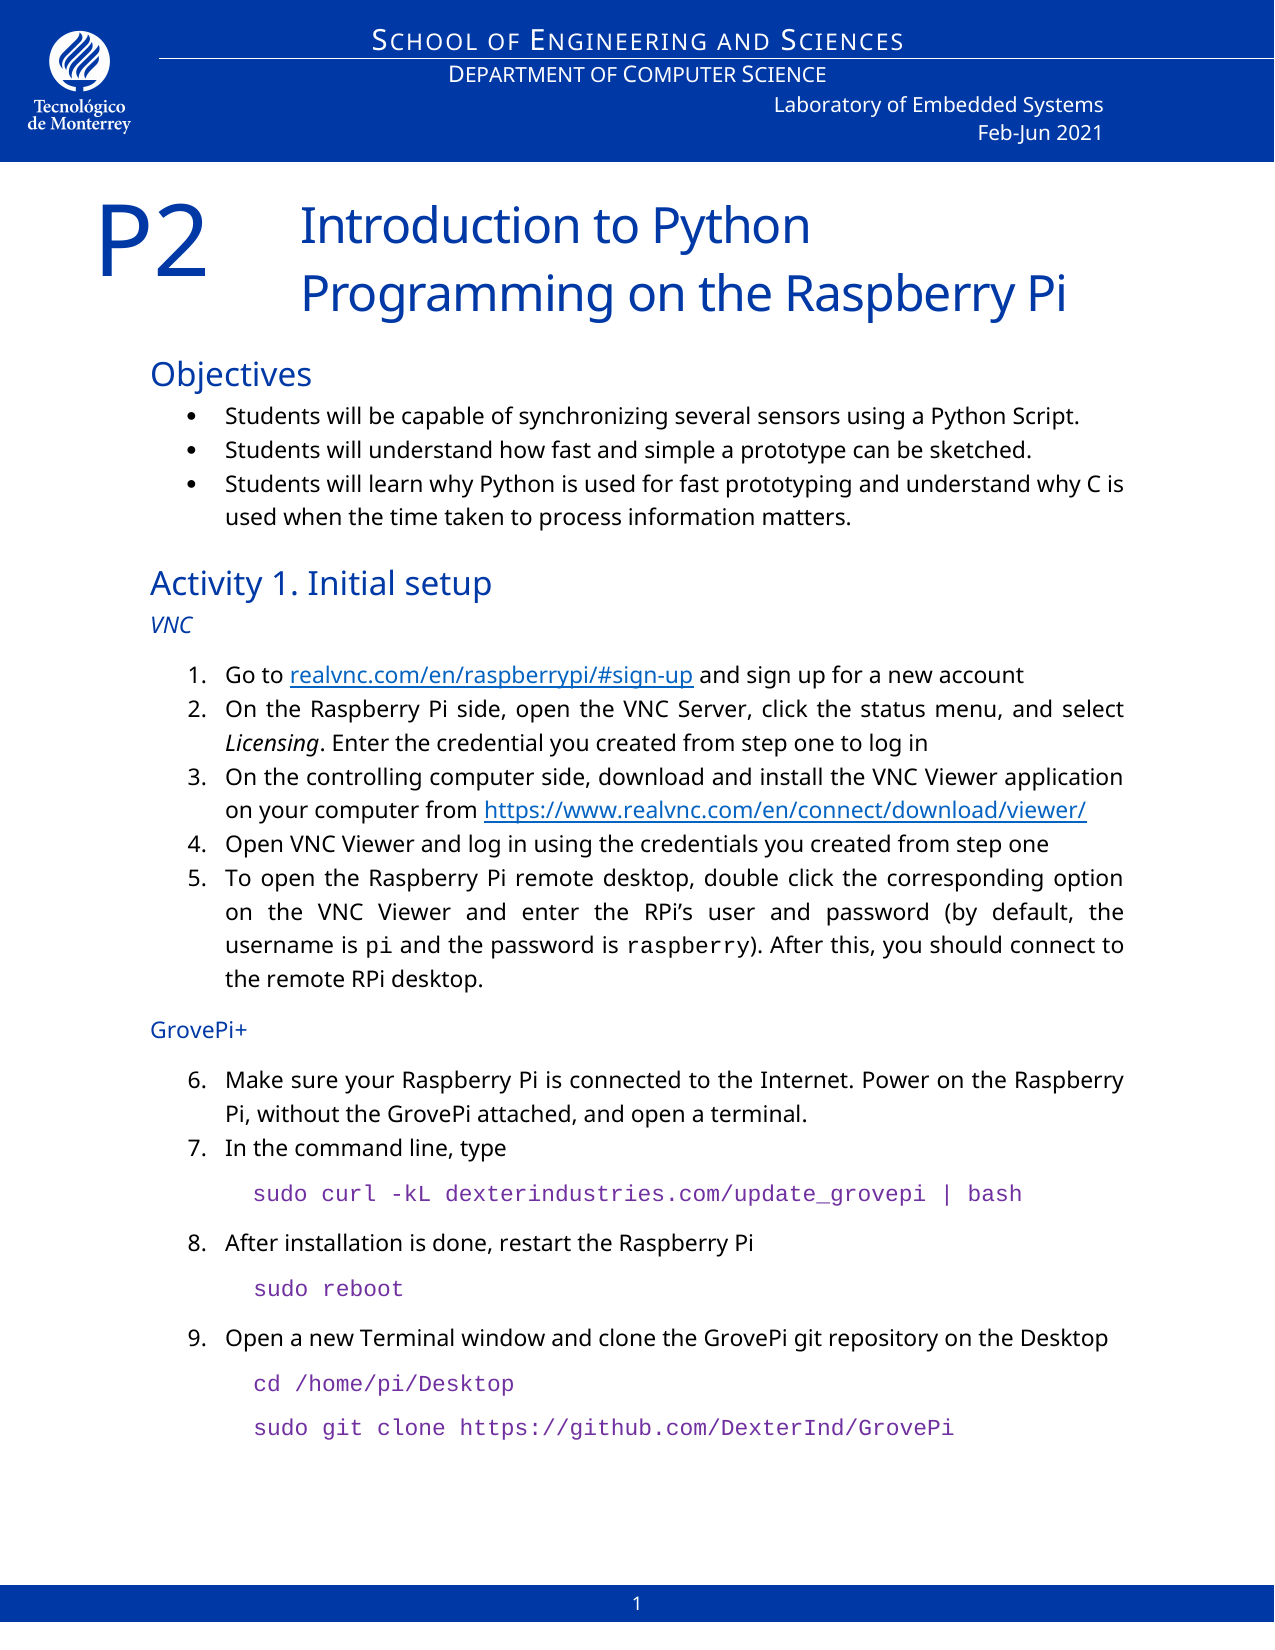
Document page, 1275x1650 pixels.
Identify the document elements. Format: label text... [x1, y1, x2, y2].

list On the Raspberry Pi side, open the VNC Server, click the status menu, and select Licensing. Enter the credential you created from step one to log in [187, 693, 1125, 758]
list Open VNC Viewer and log in using the credentials you created from step one [187, 828, 1125, 859]
subtitle Objectives [150, 351, 1125, 397]
text sudo git clone https://github.com/DexterInd/GrovePi [253, 1417, 1125, 1443]
title Introduction to Python Programming on the Raspberry Pi [300, 190, 1125, 326]
list Go to realvnc.com/en/raspberrypi/#sign-up and sign up for a new account [187, 659, 1125, 691]
list Open a new Terminal window and clone the GrovePi git repository on the Desktop [187, 1322, 1125, 1353]
list Students will understand how fast and simple a prototype can be sketched. [187, 434, 1125, 465]
list Students will be capable of synchronizing several sensors using a Python Script. [187, 400, 1125, 431]
subtitle Activity 1. Initial setup [150, 560, 1125, 606]
text VNC [150, 609, 1125, 640]
list On the controlling computer side, download and install the VNC Viewer application on your computer from https://www.realvnc.com/en/connect/download/viewer/ [187, 761, 1125, 826]
list After installation is done, restart the Raspberry Pi [187, 1227, 1125, 1258]
list Students will learn why Python is used for fast prototyping and understand why C is used when the time taken to process information matters. [187, 468, 1125, 533]
text cd /home/pi/Desktop [253, 1372, 1125, 1398]
text sudo reboot [253, 1277, 1125, 1303]
list To open the Raspberry Pi remote desktop, double click the corresponding option on the VNC Viewer and enter the RPi’s user and password (by default, the username is pi and the password is raspberry). After this, you should connect to the remote RPi desktop. [187, 862, 1125, 994]
list Make sure your Raspberry Pi is connected to the Internet. Power on the Raspberry Pi, without the GrovePi attached, and open a terminal. [187, 1064, 1125, 1129]
text GrovePi+ [150, 1014, 1125, 1045]
picture [21, 24, 138, 141]
text sudo curl -kL dexterindustries.com/update_grovepi | bash [150, 1182, 1125, 1208]
list In the command line, type [187, 1132, 1125, 1163]
